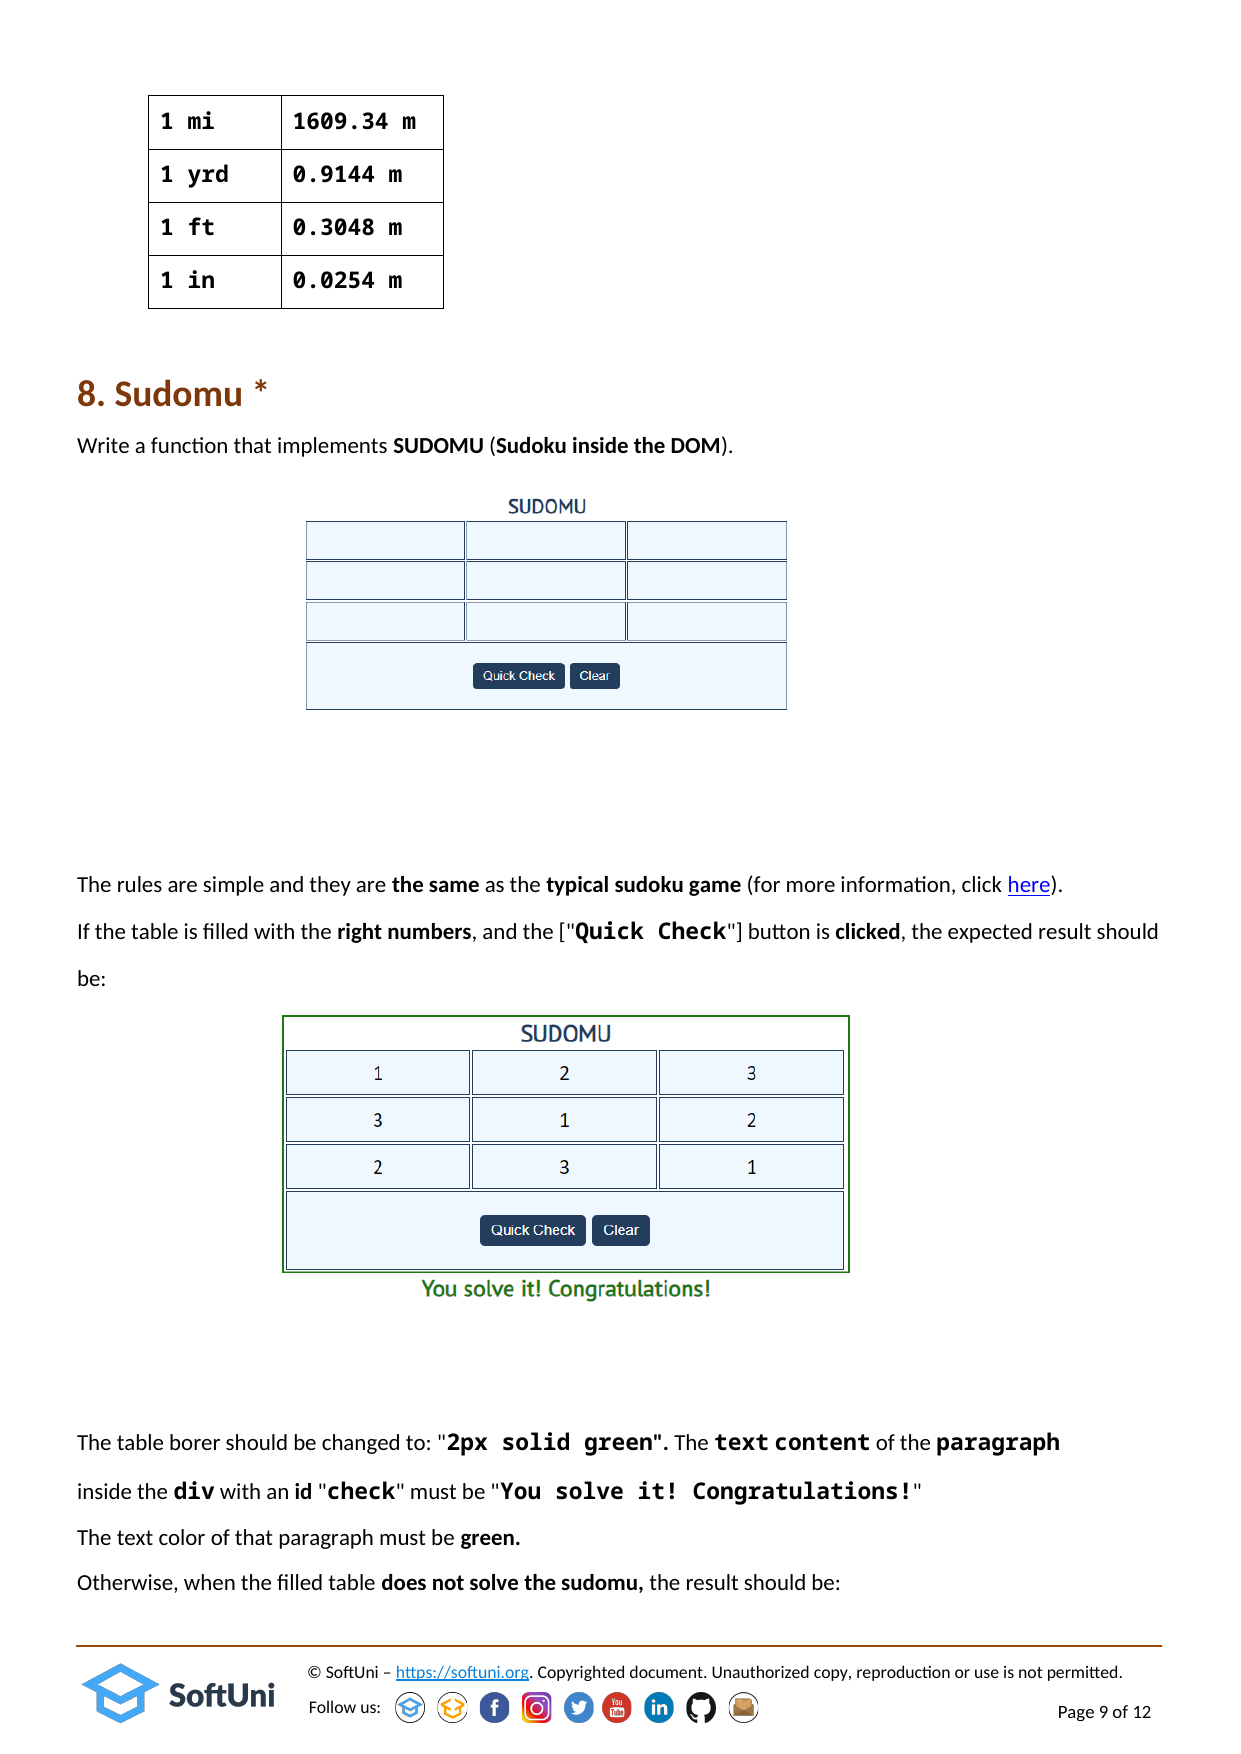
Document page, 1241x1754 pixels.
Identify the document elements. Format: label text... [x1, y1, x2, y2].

table_cell 1 ft [149, 203, 281, 255]
text The table borer should be changed to: "2px solid green". The text content of the paragraph [77, 1426, 1163, 1457]
table_cell 1 yrd [149, 150, 281, 202]
text If the table is filled with the right numbers, and the ["Quick Check"] button is clicked, the expected result should [77, 915, 1163, 947]
picture [76, 476, 1050, 854]
picture [75, 1658, 281, 1729]
picture [686, 1692, 716, 1723]
picture [665, 1714, 674, 1723]
text The rules are simple and they are the same as the typical sudoku game (for more information, click here). [77, 871, 1163, 899]
subtitle Sudomu * [77, 370, 1163, 416]
picture [644, 1692, 653, 1701]
picture [395, 1692, 425, 1723]
table_cell 1609.34 m [282, 96, 443, 148]
picture [437, 1692, 468, 1723]
picture [602, 1692, 632, 1723]
table_cell 0.3048 m [282, 203, 443, 255]
picture [564, 1692, 594, 1723]
text Write a function that implements SUDOMU (Sudoku inside the DOM). [77, 431, 1163, 459]
table_cell 1 in [149, 256, 281, 308]
picture [665, 1692, 674, 1701]
text Otherwise, when the filled table does not solve the sudomu, the result should be: [77, 1568, 1163, 1596]
text The text color of that paragraph must be green. [77, 1523, 1163, 1551]
picture [479, 1692, 510, 1723]
table_cell 1 mi [149, 96, 281, 148]
table_cell 0.9144 m [282, 150, 443, 202]
picture [644, 1714, 653, 1723]
picture [113, 996, 1042, 1410]
table_cell 0.0254 m [282, 256, 443, 308]
picture [658, 1705, 667, 1714]
text inside the div with an id "check" must be "You solve it! Congratulations!" [77, 1474, 1163, 1506]
picture [522, 1692, 552, 1723]
picture [728, 1692, 759, 1723]
